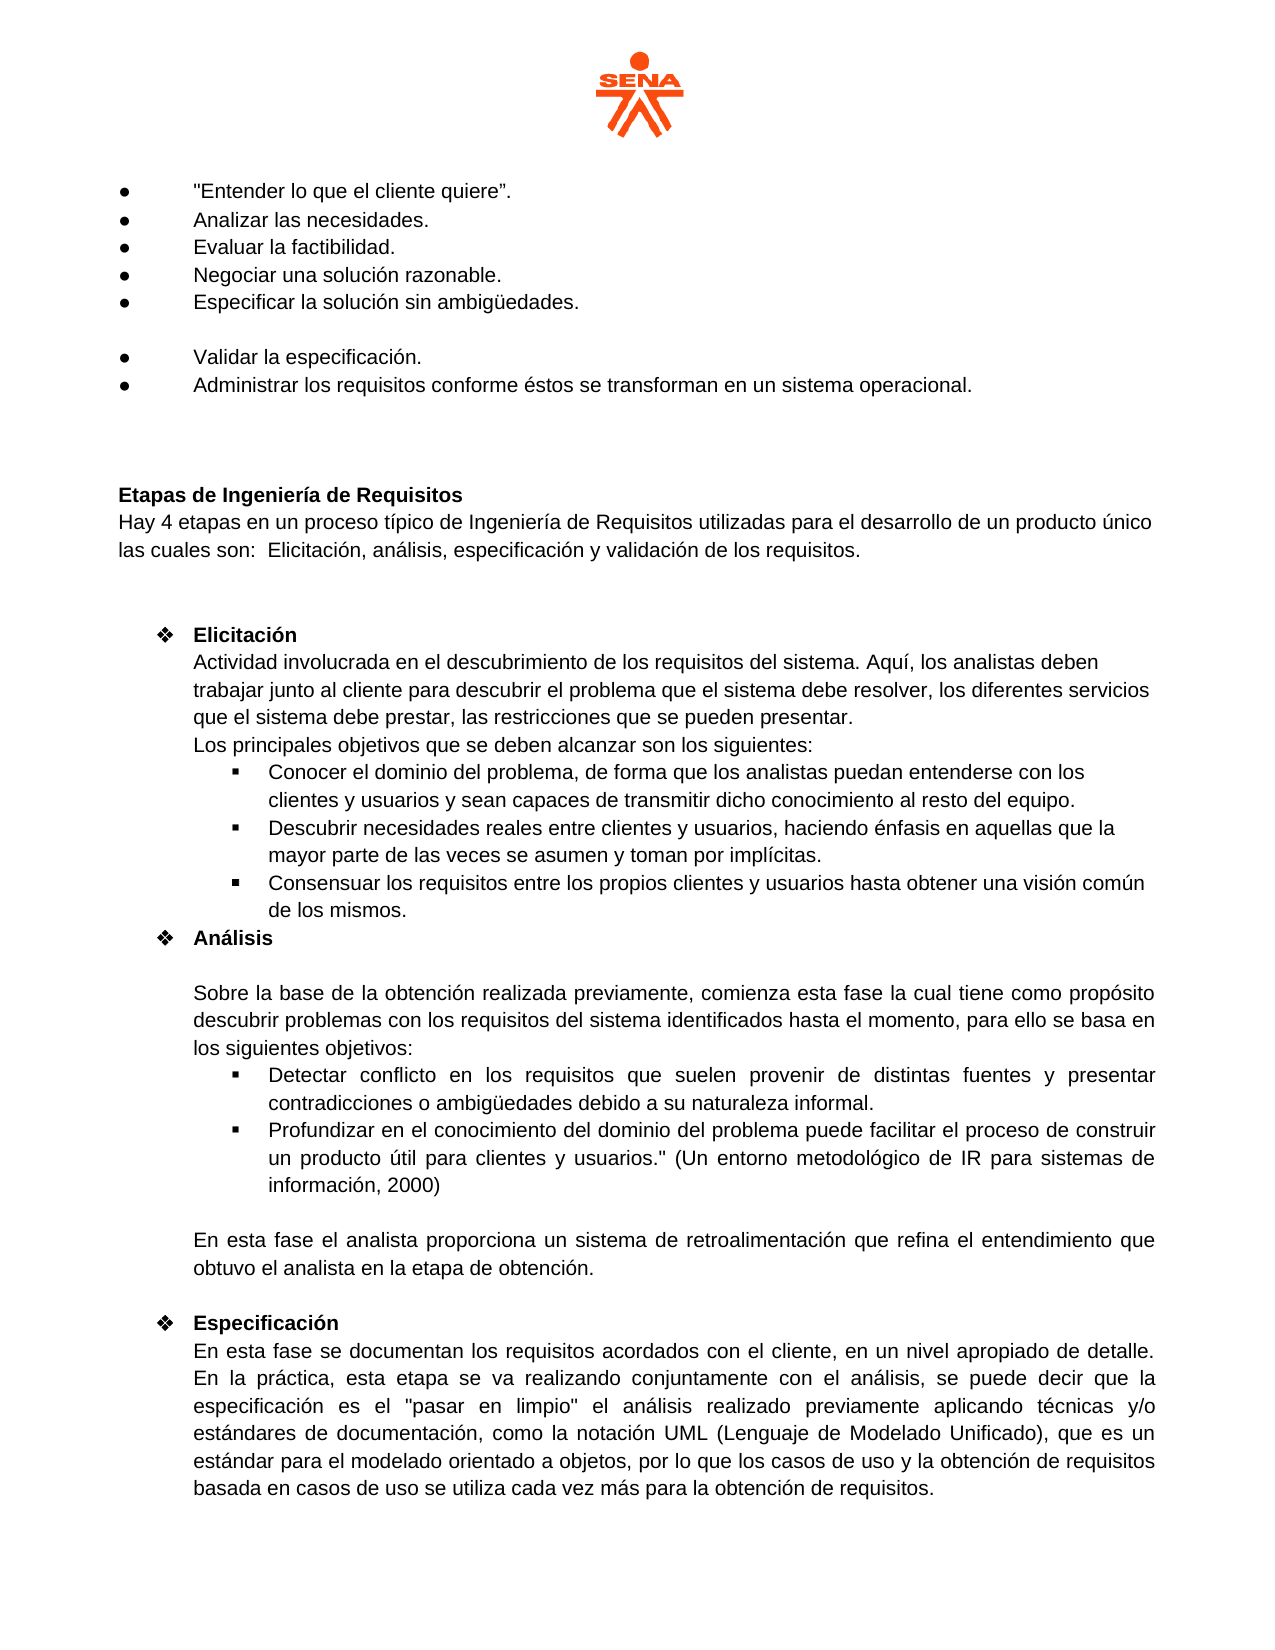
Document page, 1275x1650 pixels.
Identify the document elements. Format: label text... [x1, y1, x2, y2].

list Elicitación [156, 623, 1157, 647]
picture [585, 48, 690, 142]
list Descubrir necesidades reales entre clientes y usuarios, haciendo énfasis en aquellas que la mayor parte de las veces se asumen y toman por implícitas. [231, 815, 1157, 867]
list Conocer el dominio del problema, de forma que los analistas puedan entenderse con los clientes y usuarios y sean capaces de transmitir dicho conocimiento al resto del equipo. [231, 760, 1157, 812]
text ● "Entender lo que el cliente quiere”. [118, 177, 1157, 203]
text ● Administrar los requisitos conforme éstos se transforman en un sistema operacional. [118, 372, 1157, 396]
list Detectar conflicto en los requisitos que suelen provenir de distintas fuentes y presentar contradicciones o ambigüedades debido a su naturaleza informal. [231, 1063, 1157, 1115]
text Etapas de Ingeniería de Requisitos [118, 482, 1157, 506]
text Hay 4 etapas en un proceso típico de Ingeniería de Requisitos utilizadas para el desarrollo de un producto único las cuales son: Elicitación, análisis, especificación y validación de los requisitos. [118, 510, 1157, 561]
text Actividad involucrada en el descubrimiento de los requisitos del sistema. Aquí, los analistas deben trabajar junto al cliente para descubrir el problema que el sistema debe resolver, los diferentes servicios que el sistema debe prestar, las restricciones que se pueden presentar. [193, 650, 1157, 729]
text ● Evaluar la factibilidad. [118, 235, 1157, 259]
text ● Negociar una solución razonable. [118, 262, 1157, 286]
text Los principales objetivos que se deben alcanzar son los siguientes: [193, 733, 1157, 757]
list Especificación [156, 1311, 1157, 1335]
text Sobre la base de la obtención realizada previamente, comienza esta fase la cual tiene como propósito descubrir problemas con los requisitos del sistema identificados hasta el momento, para ello se basa en los siguientes objetivos: [193, 981, 1157, 1059]
text ● Analizar las necesidades. [118, 207, 1157, 231]
list Profundizar en el conocimiento del dominio del problema puede facilitar el proceso de construir un producto útil para clientes y usuarios." (Un entorno metodológico de IR para sistemas de información, 2000) [231, 1118, 1157, 1197]
text ● Validar la especificación. [118, 345, 1157, 369]
text En esta fase se documentan los requisitos acordados con el cliente, en un nivel apropiado de detalle. En la práctica, esta etapa se va realizando conjuntamente con el análisis, se puede decir que la especificación es el "pasar en limpio" el análisis realizado previamente aplicando técnicas y/o estándares de documentación, como la notación UML (Lenguaje de Modelado Unificado), que es un estándar para el modelado orientado a objetos, por lo que los casos de uso y la obtención de requisitos basada en casos de uso se utiliza cada vez más para la obtención de requisitos. [193, 1338, 1157, 1500]
text ● Especificar la solución sin ambigüedades. [118, 290, 1157, 314]
list Análisis [156, 926, 1157, 949]
text En esta fase el analista proporciona un sistema de retroalimentación que refina el entendimiento que obtuvo el analista en la etapa de obtención. [193, 1228, 1157, 1280]
list Consensuar los requisitos entre los propios clientes y usuarios hasta obtener una visión común de los mismos. [231, 870, 1157, 922]
